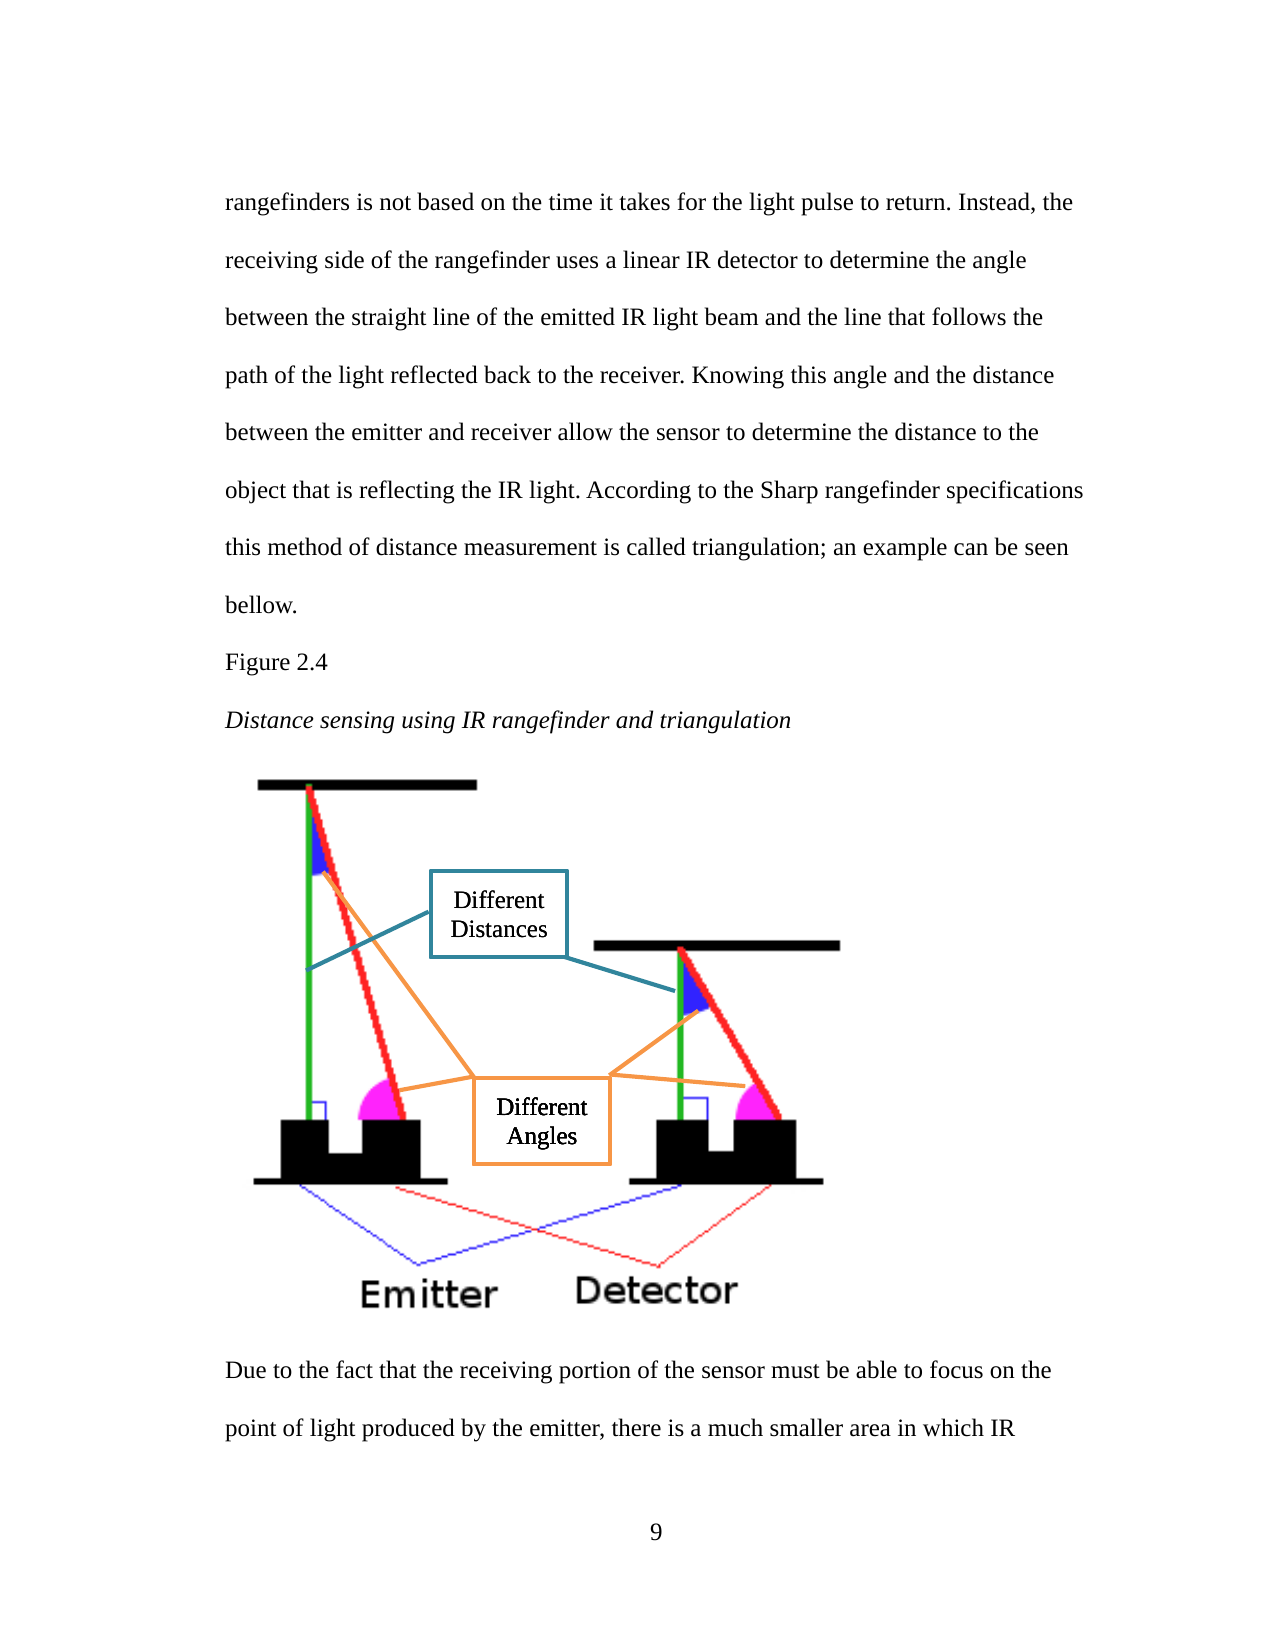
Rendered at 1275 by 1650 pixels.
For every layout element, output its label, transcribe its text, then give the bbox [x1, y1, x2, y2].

picture [225, 762, 851, 1327]
text Distance sensing using IR rangefinder and triangulation [225, 705, 1087, 734]
text Figure 2.4 [225, 647, 1087, 676]
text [225, 1355, 1087, 1442]
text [225, 187, 1087, 619]
